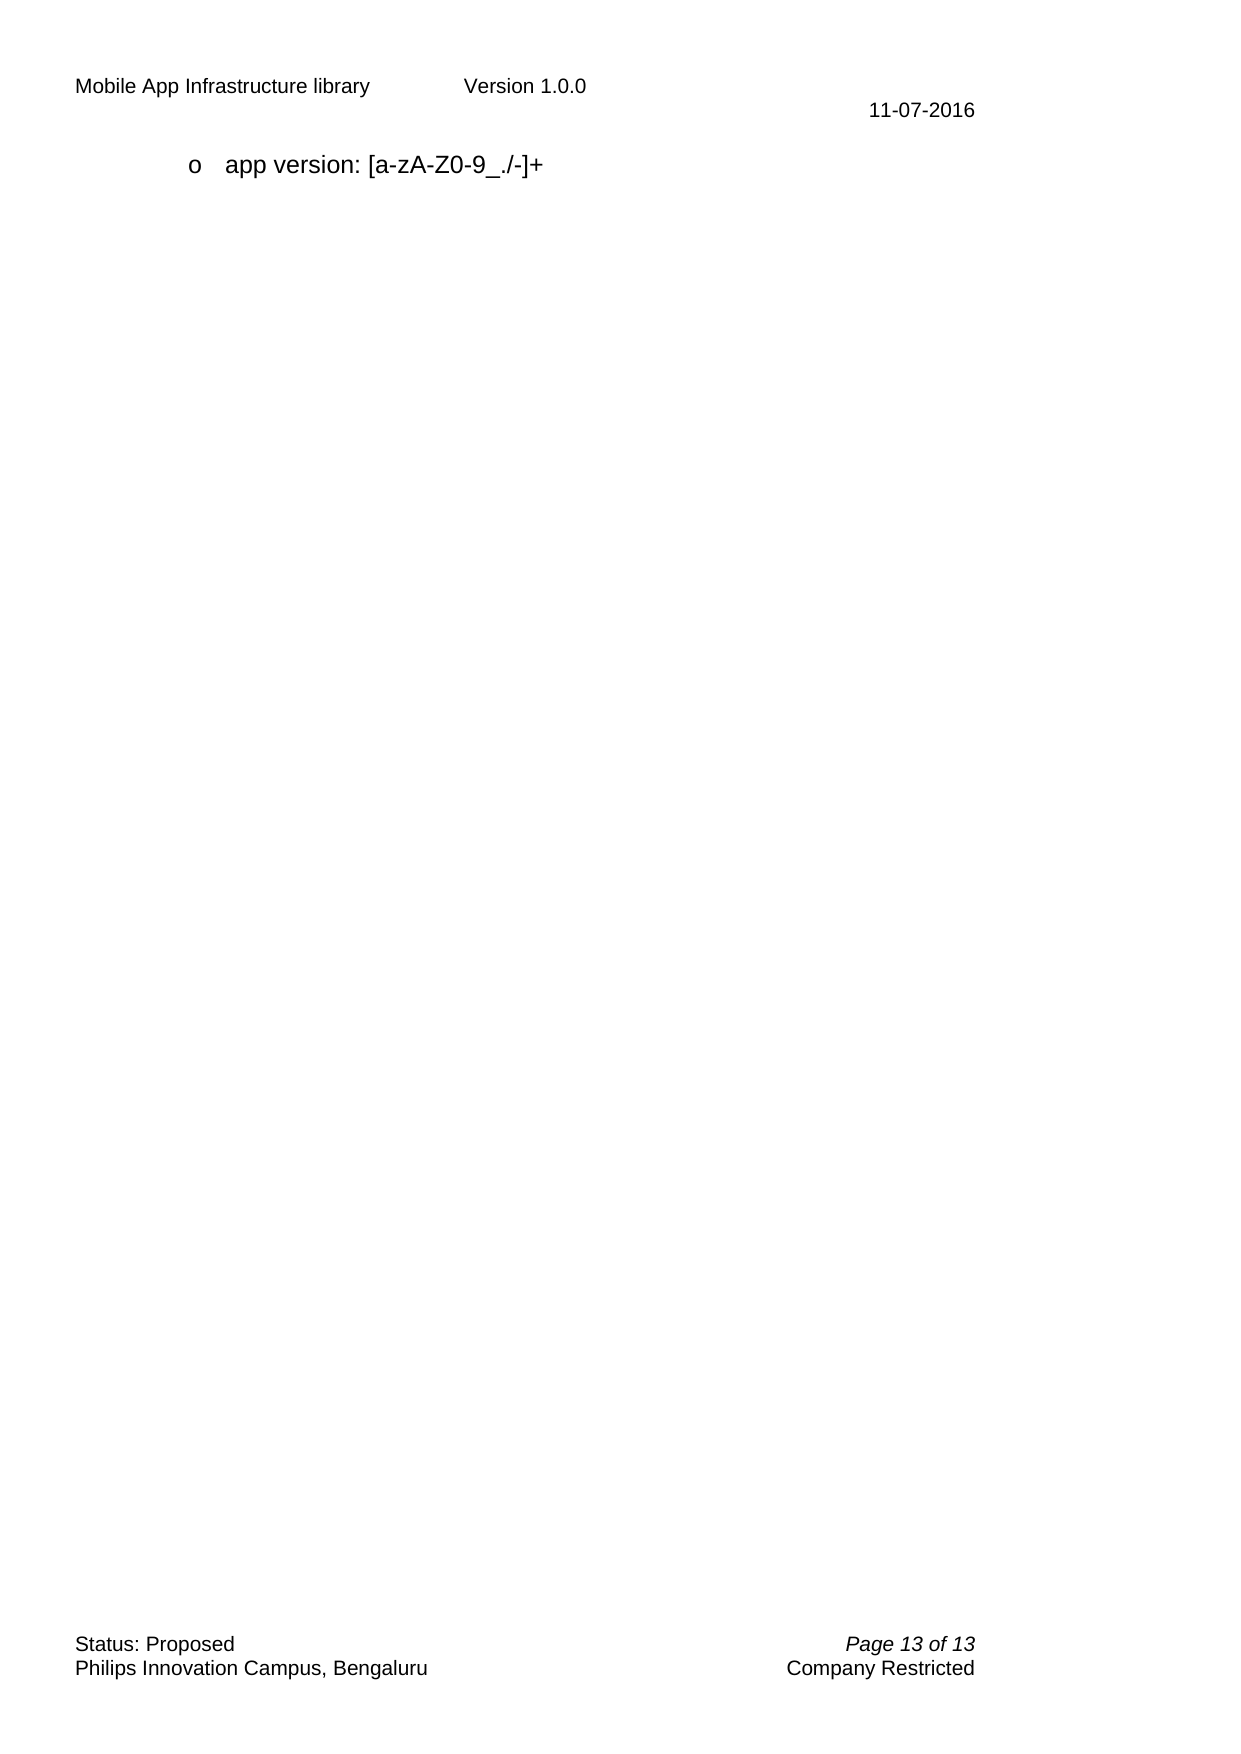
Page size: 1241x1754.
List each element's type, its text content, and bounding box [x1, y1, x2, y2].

list app version: [a-zA-Z0-9_./-]+ [187, 151, 1165, 181]
